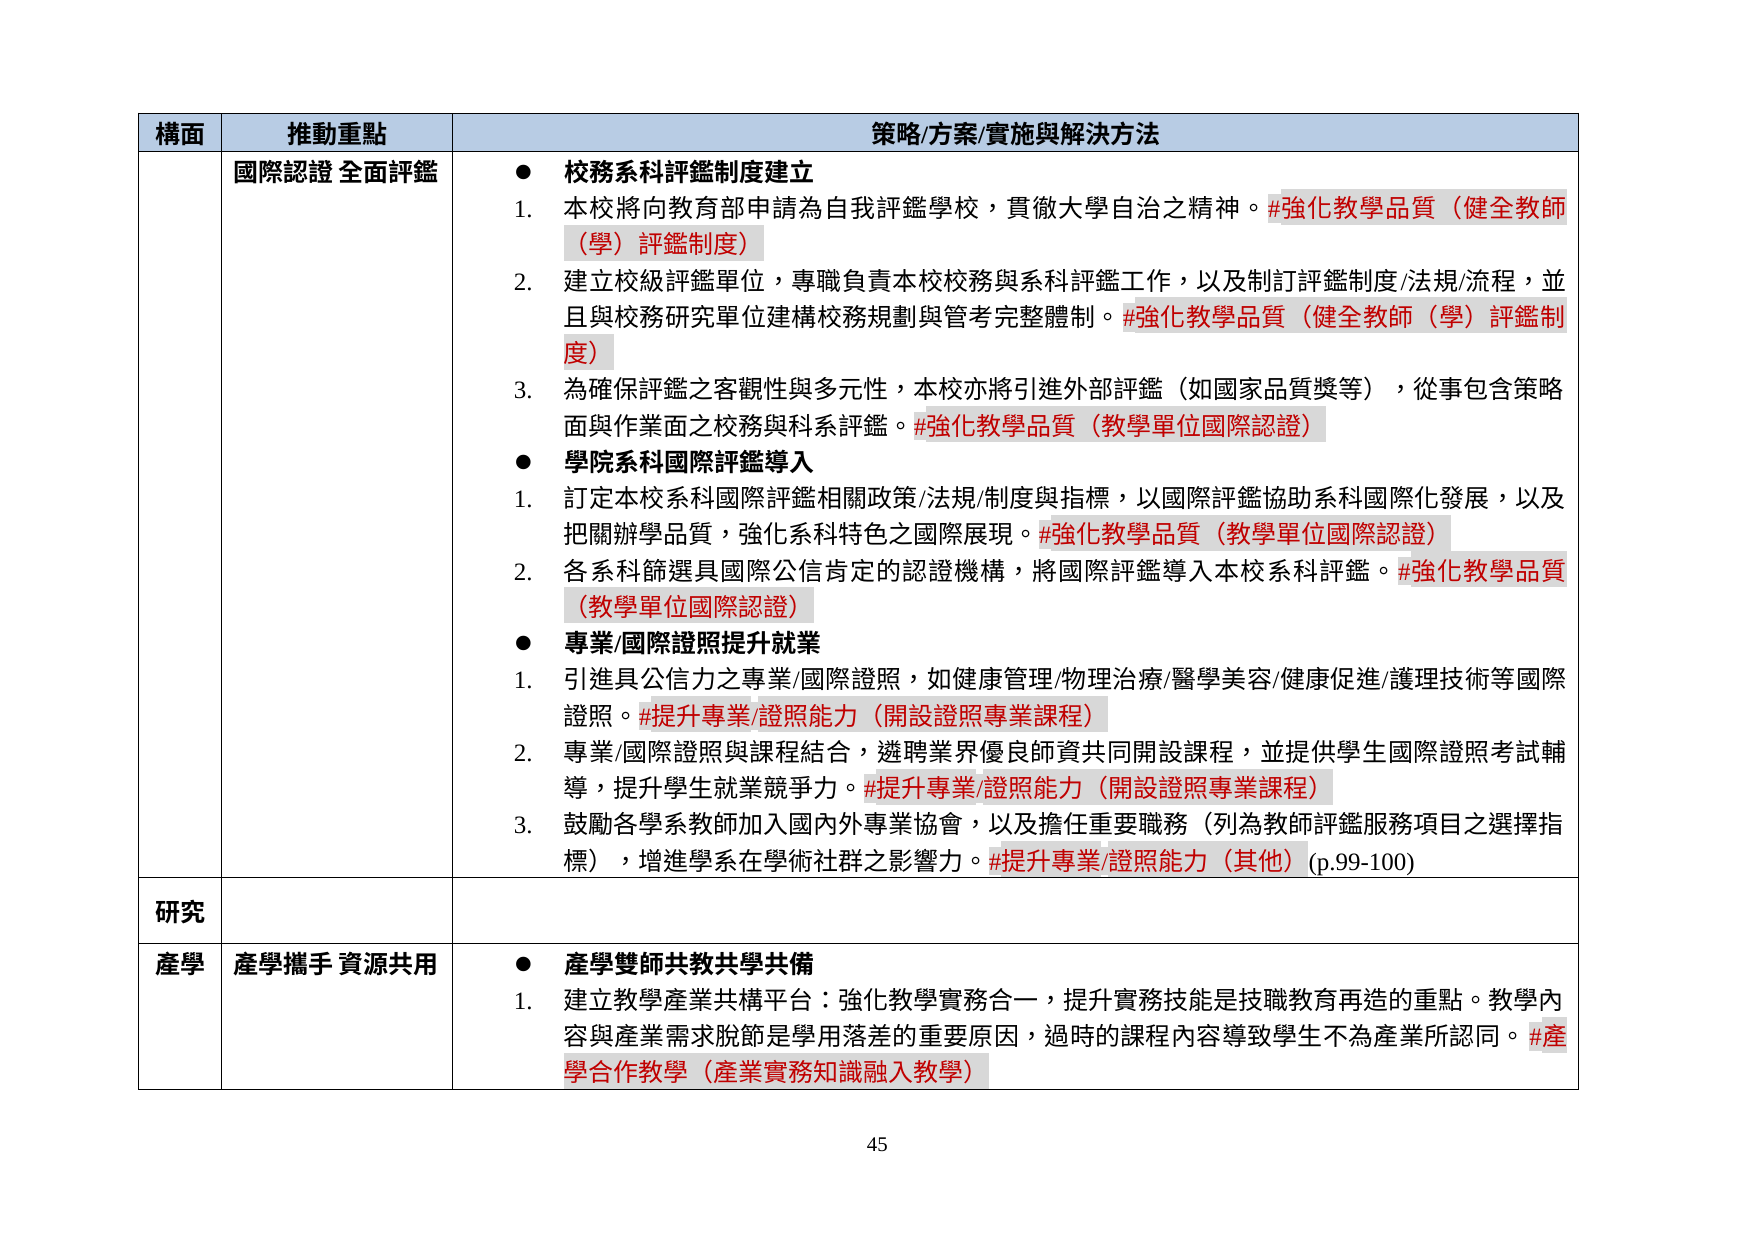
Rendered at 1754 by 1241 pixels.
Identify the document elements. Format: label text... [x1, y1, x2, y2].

table_cell 研究 [139, 878, 221, 943]
table_header 構面 [139, 114, 221, 151]
table_cell 產學 [139, 944, 221, 1089]
table_cell 產學攜手 資源共用 [222, 944, 452, 1089]
table_cell 國際認證 全面評鑑 [222, 152, 452, 877]
table_cell [222, 878, 452, 943]
table_cell 校務系科評鑑制度建立 本校將向教育部申請為自我評鑑學校，貫徹大學自治之精神。#強化教學品質（健全教師（學）評鑑制度） 建立校級評鑑單位，專職負責本校校務與系科評鑑工作，以及制訂評鑑制度/法規/流程，並且與校務研究單位建構校務規劃與管考完整體制。#強化教學品質（健全教師（學）評鑑制度） 為確保評鑑之客觀性與多元性，本校亦將引進外部評鑑（如國家品質獎等），從事包含策略面與作業面之校務與科系評鑑。#強化教學品質（教學單位國際認證） 學院系科國際評鑑導入 訂定本校系科國際評鑑相關政策/法規/制度與指標，以國際評鑑協助系科國際化發展，以及把關辦學品質，強化系科特色之國際展現。#強化教學品質（教學單位國際認證） 各系科篩選具國際公信肯定的認證機構，將國際評鑑導入本校系科評鑑。#強化教學品質（教學單位國際認證） 專業/國際證照提升就業 引進具公信力之專業/國際證照，如健康管理/物理治療/醫學美容/健康促進/護理技術等國際證照。#提升專業/證照能力（開設證照專業課程） 專業/國際證照與課程結合，遴聘業界優良師資共同開設課程，並提供學生國際證照考試輔導，提升學生就業競爭力。#提升專業/證照能力（開設證照專業課程） 鼓勵各學系教師加入國內外專業協會，以及擔任重要職務（列為教師評鑑服務項目之選擇指標），增進學系在學術社群之影響力。#提升專業/證照能力（其他）(p.99-100) [453, 152, 1578, 877]
table_cell [453, 878, 1578, 943]
table_header 策略/方案/實施與解決方法 [453, 114, 1578, 151]
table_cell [453, 944, 1578, 1089]
table_header 推動重點 [222, 114, 452, 151]
